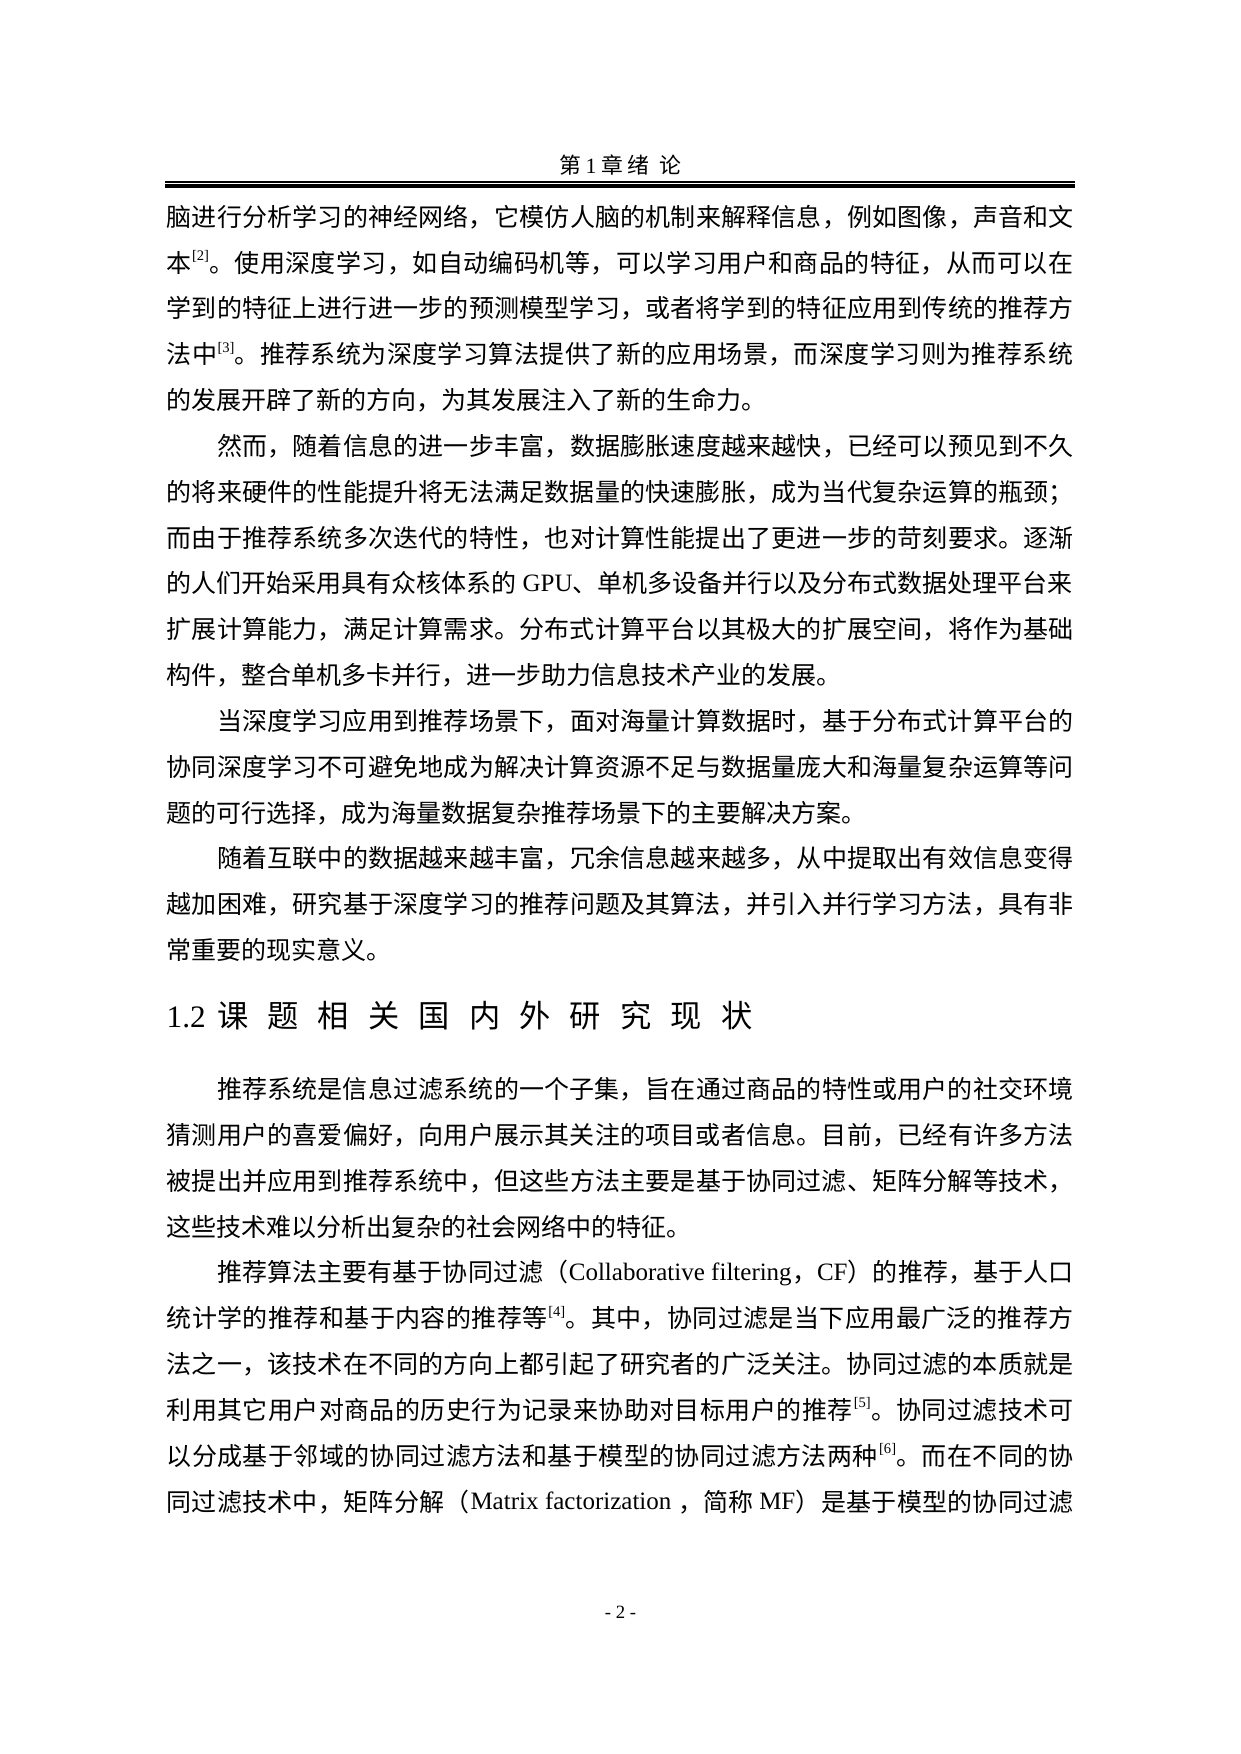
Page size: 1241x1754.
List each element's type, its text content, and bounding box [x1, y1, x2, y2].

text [166, 1243, 1074, 1518]
text 然而，随着信息的进一步丰富，数据膨胀速度越来越快，已经可以预见到不久的将来硬件的性能提升将无法满足数据量的快速膨胀，成为当代复杂运算的瓶颈；而由于推荐系统多次迭代的特性，也对计算性能提出了更进一步的苛刻要求。逐渐的人们开始采用具有众核体系的GPU、单机多设备并行以及分布式数据处理平台来扩展计算能力，满足计算需求。分布式计算平台以其极大的扩展空间，将作为基础构件，整合单机多卡并行，进一步助力信息技术产业的发展。 [166, 417, 1074, 692]
text 推荐系统是信息过滤系统的一个子集，旨在通过商品的特性或用户的社交环境，猜测用户的喜爱偏好，向用户展示其关注的项目或者信息。目前，已经有许多方法被提出并应用到推荐系统中，但这些方法主要是基于协同过滤、矩阵分解等技术，这些技术难以分析出复杂的社会网络中的特征。 [166, 1060, 1074, 1243]
text 随着互联中的数据越来越丰富，冗余信息越来越多，从中提取出有效信息变得越加困难，研究基于深度学习的推荐问题及其算法，并引入并行学习方法，具有非常重要的现实意义。 [166, 829, 1074, 967]
subtitle 课题相关国内外研究现状 [166, 990, 1074, 1037]
text 当深度学习应用到推荐场景下，面对海量计算数据时，基于分布式计算平台的协同深度学习不可避免地成为解决计算资源不足与数据量庞大和海量复杂运算等问题的可行选择，成为海量数据复杂推荐场景下的主要解决方案。 [166, 692, 1074, 829]
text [166, 188, 1074, 417]
